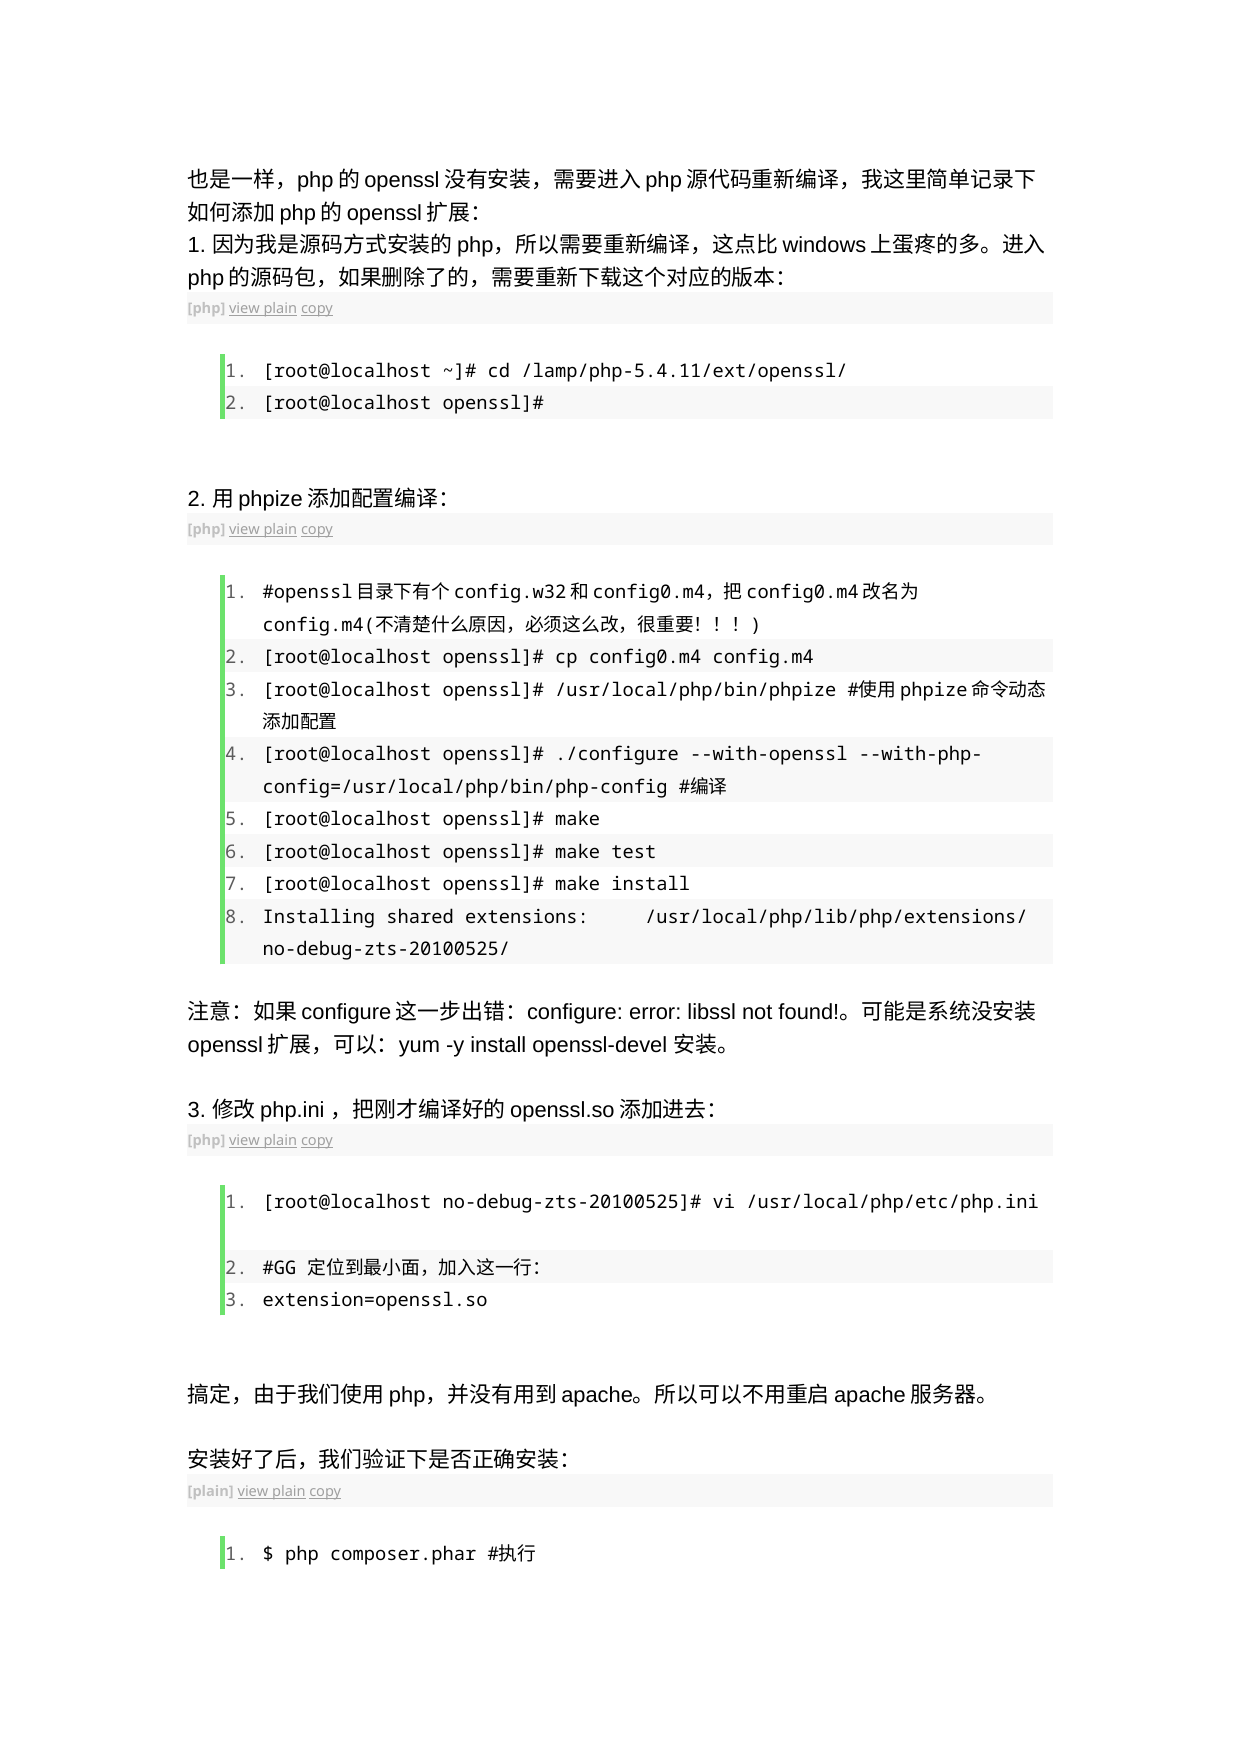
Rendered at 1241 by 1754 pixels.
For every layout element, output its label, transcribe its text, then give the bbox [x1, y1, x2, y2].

list [root@localhost no-debug-zts-20100525]# vi /usr/local/php/etc/php.ini [225, 1185, 1053, 1250]
text 3. 修改php.ini ，把刚才编译好的openssl.so添加进去： [187, 1091, 1053, 1124]
text [plain] view plain copy [187, 1474, 1053, 1507]
list [root@localhost openssl]# make test [225, 834, 1053, 867]
text 也是一样，php的openssl没有安装，需要进入php源代码重新编译，我这里简单记录下如何添加php的openssl扩展： [187, 162, 1053, 227]
list #GG 定位到最小面，加入这一行： [225, 1250, 1053, 1283]
list [root@localhost openssl]# cp config0.m4 config.m4 [225, 639, 1053, 672]
text 2. 用phpize添加配置编译： [187, 448, 1053, 513]
list Installing shared extensions: /usr/local/php/lib/php/extensions/no-debug-zts-20100525/ [225, 899, 1053, 964]
text 1. 因为我是源码方式安装的php，所以需要重新编译，这点比windows上蛋疼的多。进入php的源码包，如果删除了的，需要重新下载这个对应的版本： [187, 227, 1053, 292]
list [root@localhost openssl]# make install [225, 867, 1053, 899]
list [root@localhost openssl]# /usr/local/php/bin/phpize #使用phpize命令动态添加配置 [225, 672, 1053, 737]
list [root@localhost openssl]# make [225, 802, 1053, 834]
list [root@localhost ~]# cd /lamp/php-5.4.11/ext/openssl/ [225, 354, 1053, 386]
list [root@localhost openssl]# ./configure --with-openssl --with-php-config=/usr/local/php/bin/php-config #编译 [225, 737, 1053, 802]
text 注意：如果configure这一步出错：configure: error: libssl not found!。可能是系统没安装openssl扩展，可以：yum -y install openssl-devel 安装。 [187, 994, 1053, 1059]
list #openssl目录下有个config.w32和config0.m4，把config0.m4改名为config.m4(不清楚什么原因，必须这么改，很重要！！！) [220, 574, 1053, 639]
list $ php composer.phar #执行 [225, 1536, 1053, 1569]
text 搞定，由于我们使用php，并没有用到apache。所以可以不用重启apache服务器。 [187, 1344, 1053, 1409]
text [php] view plain copy [187, 513, 1053, 545]
text 安装好了后，我们验证下是否正确安装： [187, 1442, 1053, 1474]
list extension=openssl.so [225, 1283, 1053, 1315]
text [php] view plain copy [187, 1124, 1053, 1156]
text [php] view plain copy [187, 292, 1053, 324]
list [root@localhost openssl]# [225, 386, 1053, 419]
